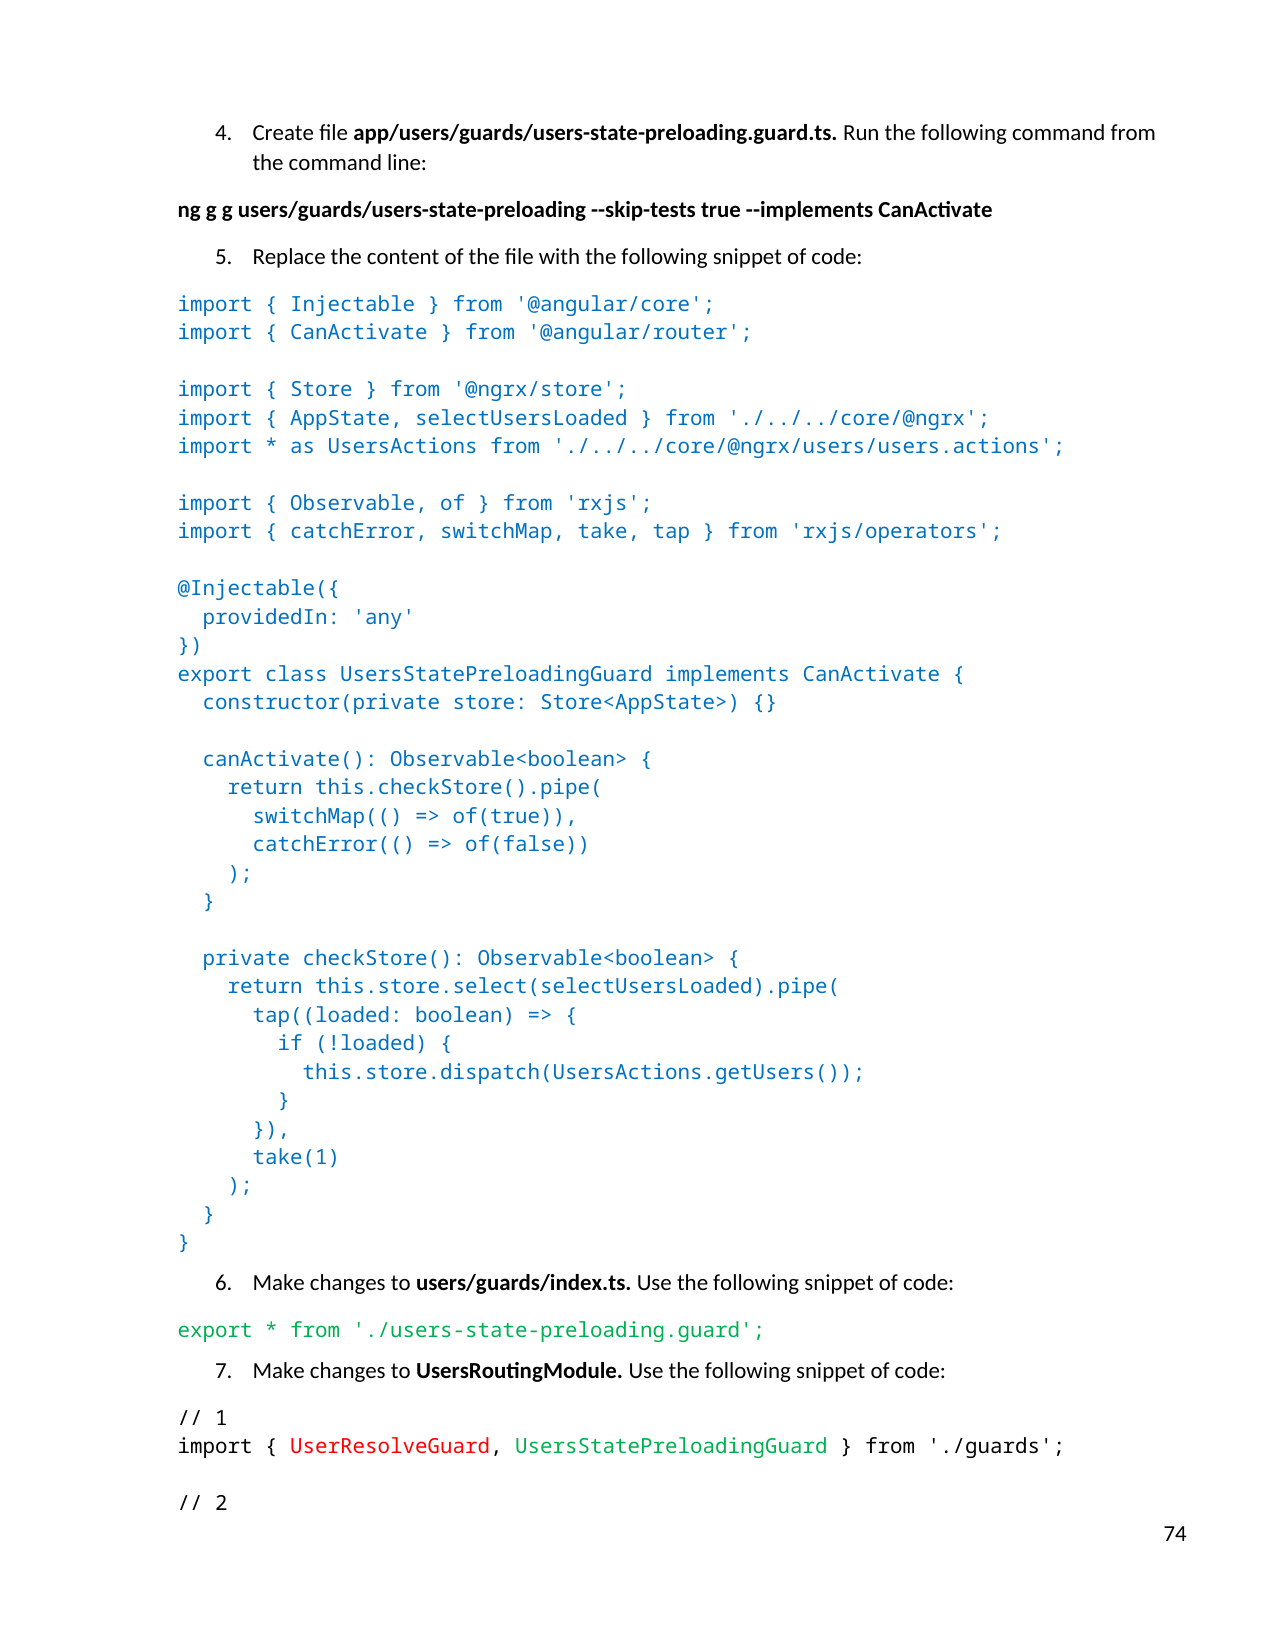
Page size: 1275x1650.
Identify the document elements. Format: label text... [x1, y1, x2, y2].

text canActivate(): Observable<boolean> { [177, 744, 1186, 772]
text } [177, 1085, 1186, 1114]
text }), [177, 1114, 1186, 1142]
text export class UsersStatePreloadingGuard implements CanActivate { [177, 659, 1186, 687]
text take(1) [177, 1142, 1186, 1171]
text import { catchError, switchMap, take, tap } from 'rxjs/operators'; [177, 516, 1186, 545]
text import { AppState, selectUsersLoaded } from './../../core/@ngrx'; [177, 403, 1186, 431]
text import { Injectable } from '@angular/core'; [177, 289, 1186, 317]
text import { Observable, of } from 'rxjs'; [177, 488, 1186, 516]
text // 2 [177, 1488, 1186, 1517]
text }) [177, 630, 1186, 659]
text switchMap(() => of(true)), [177, 801, 1186, 829]
text } [177, 1199, 1186, 1227]
text if (!loaded) { [177, 1028, 1186, 1057]
text catchError(() => of(false)) [177, 829, 1186, 858]
text providedIn: 'any' [177, 602, 1186, 630]
text @Injectable({ [177, 573, 1186, 602]
text private checkStore(): Observable<boolean> { [177, 943, 1186, 971]
list Replace the content of the file with the following snippet of code: [215, 242, 1186, 270]
text return this.store.select(selectUsersLoaded).pipe( [177, 971, 1186, 1000]
text import { CanActivate } from '@angular/router'; [177, 317, 1186, 346]
text } [177, 1227, 1186, 1256]
text } [177, 886, 1186, 914]
text constructor(private store: Store<AppState>) {} [177, 687, 1186, 716]
text import * as UsersActions from './../../core/@ngrx/users/users.actions'; [177, 431, 1186, 459]
text ); [177, 858, 1186, 886]
text ng g g users/guards/users-state-preloading --skip-tests true --implements CanActivate [177, 195, 1186, 223]
list Make changes to users/guards/index.ts. Use the following snippet of code: [215, 1268, 1186, 1296]
text import { Store } from '@ngrx/store'; [177, 374, 1186, 403]
text // 1 [177, 1403, 1186, 1431]
list Create file app/users/guards/users-state-preloading.guard.ts. Run the following command from the command line: [215, 118, 1186, 176]
text ); [177, 1171, 1186, 1199]
text export * from './users-state-preloading.guard'; [177, 1315, 1186, 1344]
text tap((loaded: boolean) => { [177, 1000, 1186, 1028]
text import { UserResolveGuard, UsersStatePreloadingGuard } from './guards'; [177, 1431, 1186, 1460]
text return this.checkStore().pipe( [177, 772, 1186, 801]
list Make changes to UsersRoutingModule. Use the following snippet of code: [215, 1356, 1186, 1384]
text this.store.dispatch(UsersActions.getUsers()); [177, 1057, 1186, 1085]
